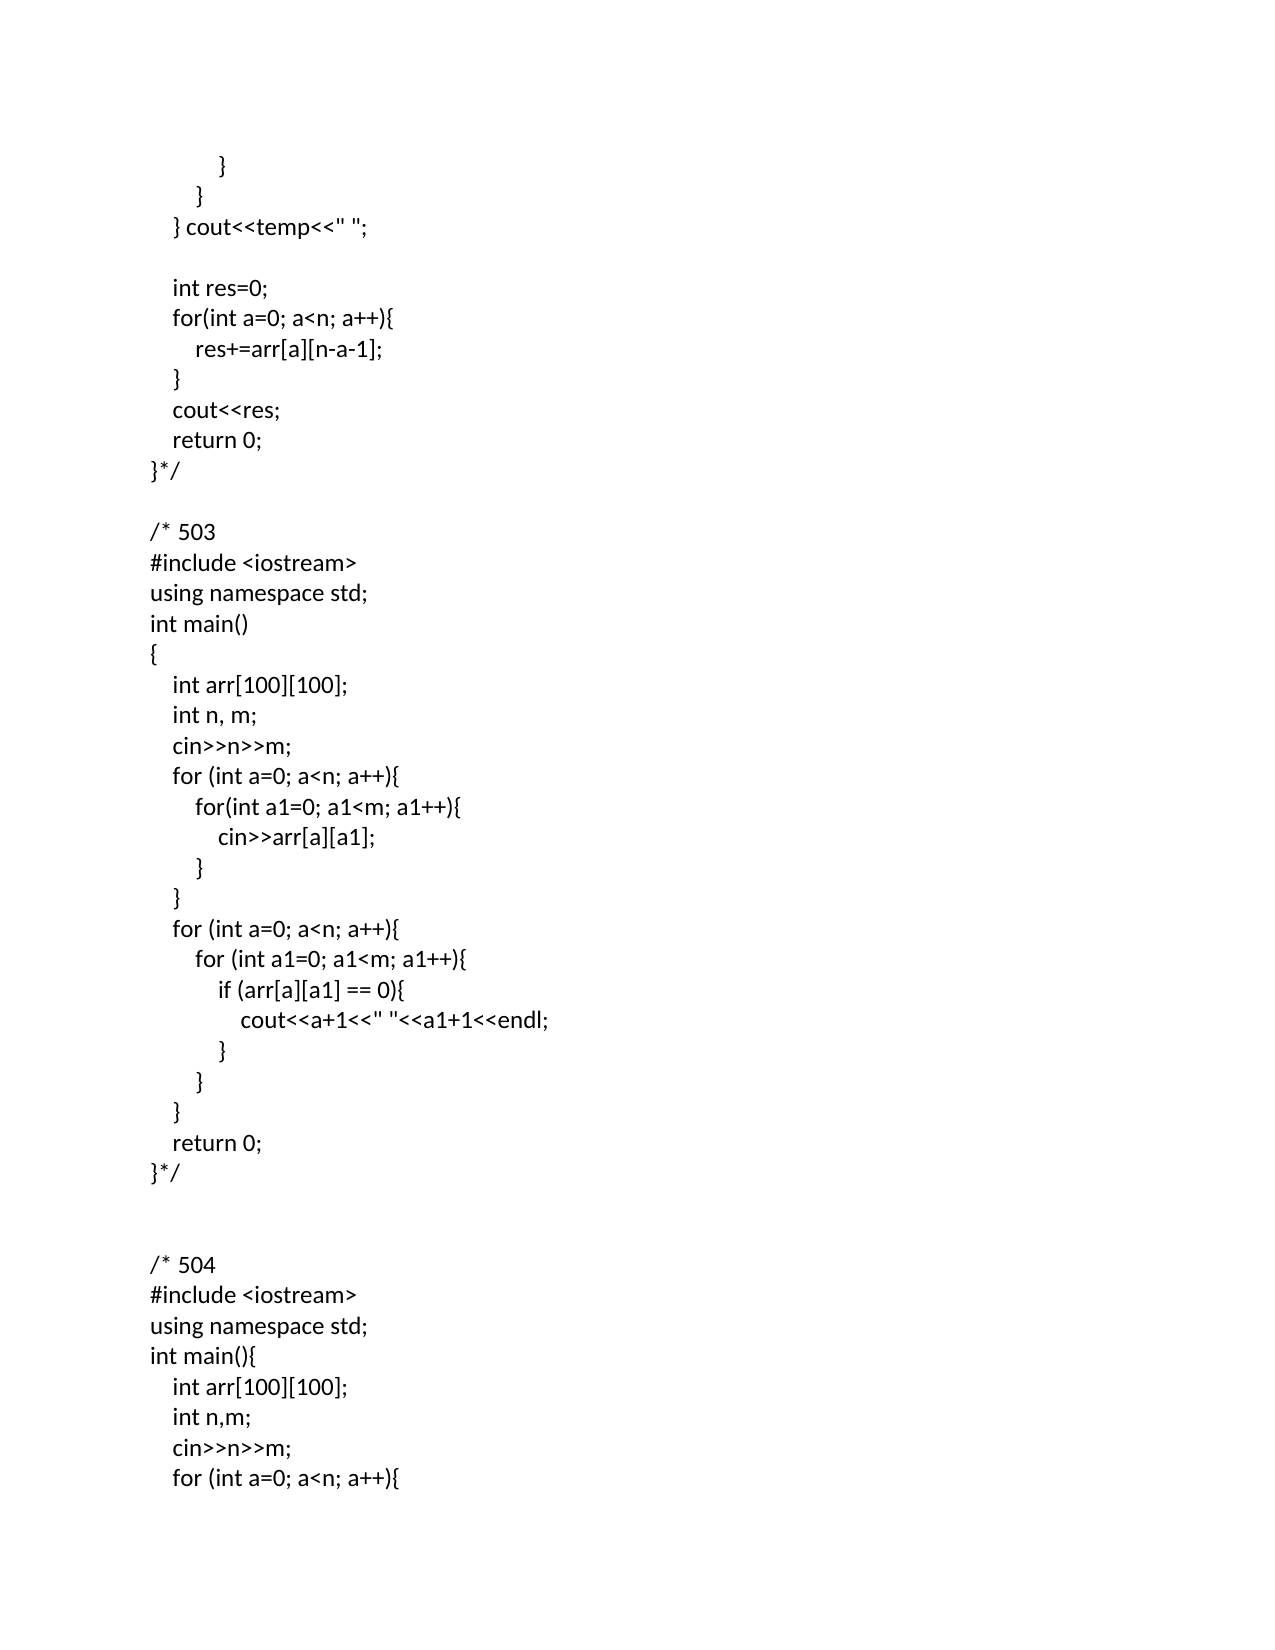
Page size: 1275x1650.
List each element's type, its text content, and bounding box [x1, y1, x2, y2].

text return 0; [150, 1127, 1125, 1157]
text } [150, 364, 1125, 394]
text int arr[100][100]; [150, 669, 1125, 699]
text } cout<<temp<<" "; [150, 211, 1125, 242]
text /* 504 [150, 1249, 1125, 1279]
text } [150, 181, 1125, 211]
text } [150, 852, 1125, 882]
text #include <iostream> [150, 1279, 1125, 1310]
text res+=arr[a][n-a-1]; [150, 333, 1125, 364]
text cout<<a+1<<" "<<a1+1<<endl; [150, 1004, 1125, 1035]
text int n, m; [150, 699, 1125, 730]
text } [150, 1096, 1125, 1127]
text using namespace std; [150, 1310, 1125, 1340]
text } [150, 1066, 1125, 1096]
text cout<<res; [150, 394, 1125, 425]
text } [150, 1035, 1125, 1066]
text using namespace std; [150, 577, 1125, 608]
text }*/ [150, 1157, 1125, 1188]
text cin>>n>>m; [150, 730, 1125, 760]
text for (int a=0; a<n; a++){ [150, 760, 1125, 791]
text for (int a1=0; a1<m; a1++){ [150, 943, 1125, 974]
text }*/ [150, 455, 1125, 486]
text } [150, 150, 1125, 181]
text for(int a=0; a<n; a++){ [150, 303, 1125, 333]
text cin>>n>>m; [150, 1432, 1125, 1462]
text int n,m; [150, 1401, 1125, 1432]
text int main(){ [150, 1340, 1125, 1371]
text for (int a=0; a<n; a++){ [150, 913, 1125, 943]
text /* 503 [150, 516, 1125, 547]
text #include <iostream> [150, 547, 1125, 577]
text { [150, 638, 1125, 669]
text int arr[100][100]; [150, 1371, 1125, 1401]
text int main() [150, 608, 1125, 638]
text cin>>arr[a][a1]; [150, 821, 1125, 852]
text for (int a=0; a<n; a++){ [150, 1462, 1125, 1493]
text return 0; [150, 425, 1125, 455]
text for(int a1=0; a1<m; a1++){ [150, 791, 1125, 821]
text if (arr[a][a1] == 0){ [150, 974, 1125, 1004]
text int res=0; [150, 272, 1125, 303]
text } [150, 882, 1125, 913]
